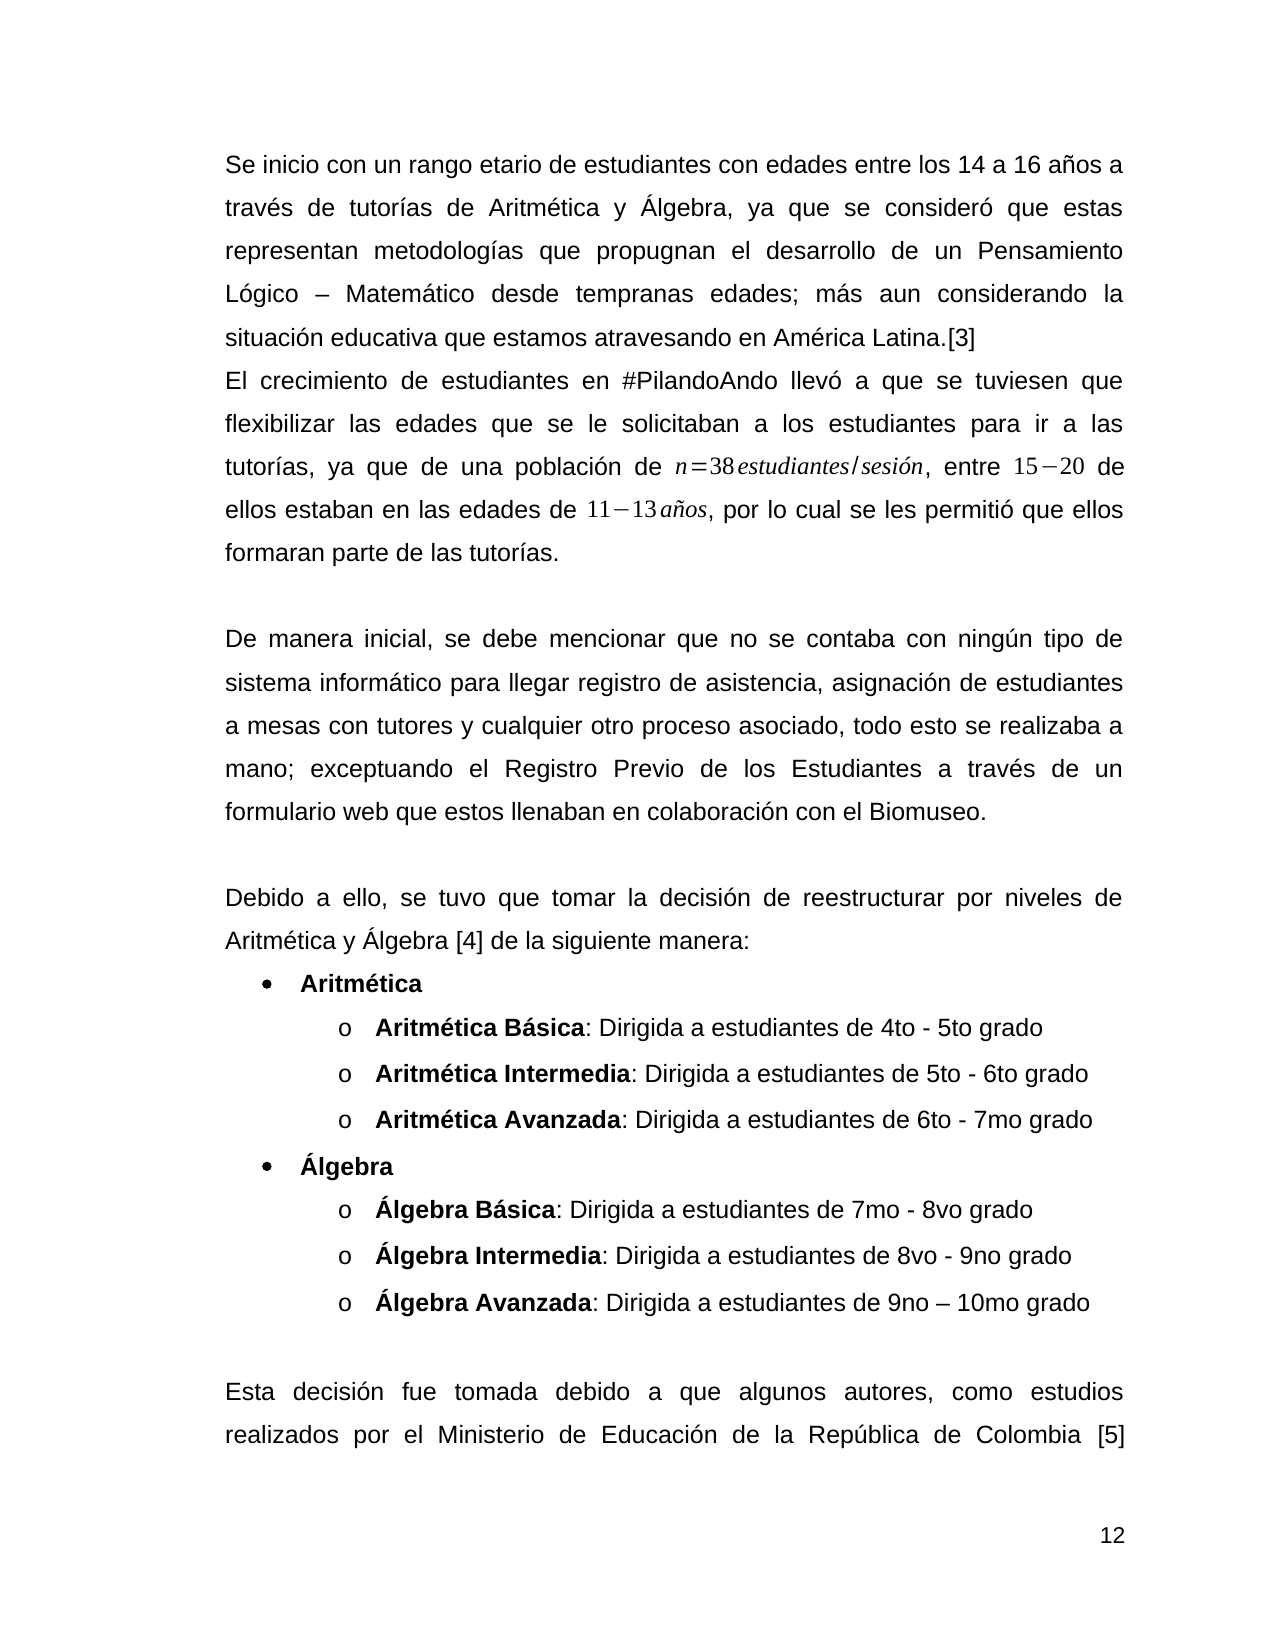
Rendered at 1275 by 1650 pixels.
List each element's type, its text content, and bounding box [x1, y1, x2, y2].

list Aritmética [262, 969, 1125, 998]
list Aritmética Básica: Dirigida a estudiantes de 4to - 5to grado [337, 1013, 1125, 1043]
list Álgebra Avanzada: Dirigida a estudiantes de 9no – 10mo grado [337, 1288, 1125, 1318]
list Álgebra Intermedia: Dirigida a estudiantes de 8vo - 9no grado [337, 1241, 1125, 1272]
text Debido a ello, se tuvo que tomar la decisión de reestructurar por niveles de Aritmética y Álgebra de la siguiente manera: [225, 883, 1125, 955]
list Álgebra [262, 1152, 1125, 1181]
list Aritmética Avanzada: Dirigida a estudiantes de 6to - 7mo grado [337, 1105, 1125, 1136]
list Álgebra Básica: Dirigida a estudiantes de 7mo - 8vo grado [337, 1195, 1125, 1226]
text El crecimiento de estudiantes en #PilandoAndo llevó a que se tuviesen que flexibilizar las edades que se le solicitaban a los estudiantes para ir a las tutorías, ya que de una población de , entre de ellos estaban en las edades de , por lo cual se les permitió que ellos formaran parte de las tutorías. [225, 366, 1125, 567]
list Aritmética Intermedia: Dirigida a estudiantes de 5to - 6to grado [337, 1059, 1125, 1090]
text De manera inicial, se debe mencionar que no se contaba con ningún tipo de sistema informático para llegar registro de asistencia, asignación de estudiantes a mesas con tutores y cualquier otro proceso asociado, todo esto se realizaba a mano; exceptuando el Registro Previo de los Estudiantes a través de un formulario web que estos llenaban en colaboración con el Biomuseo. [225, 624, 1125, 826]
